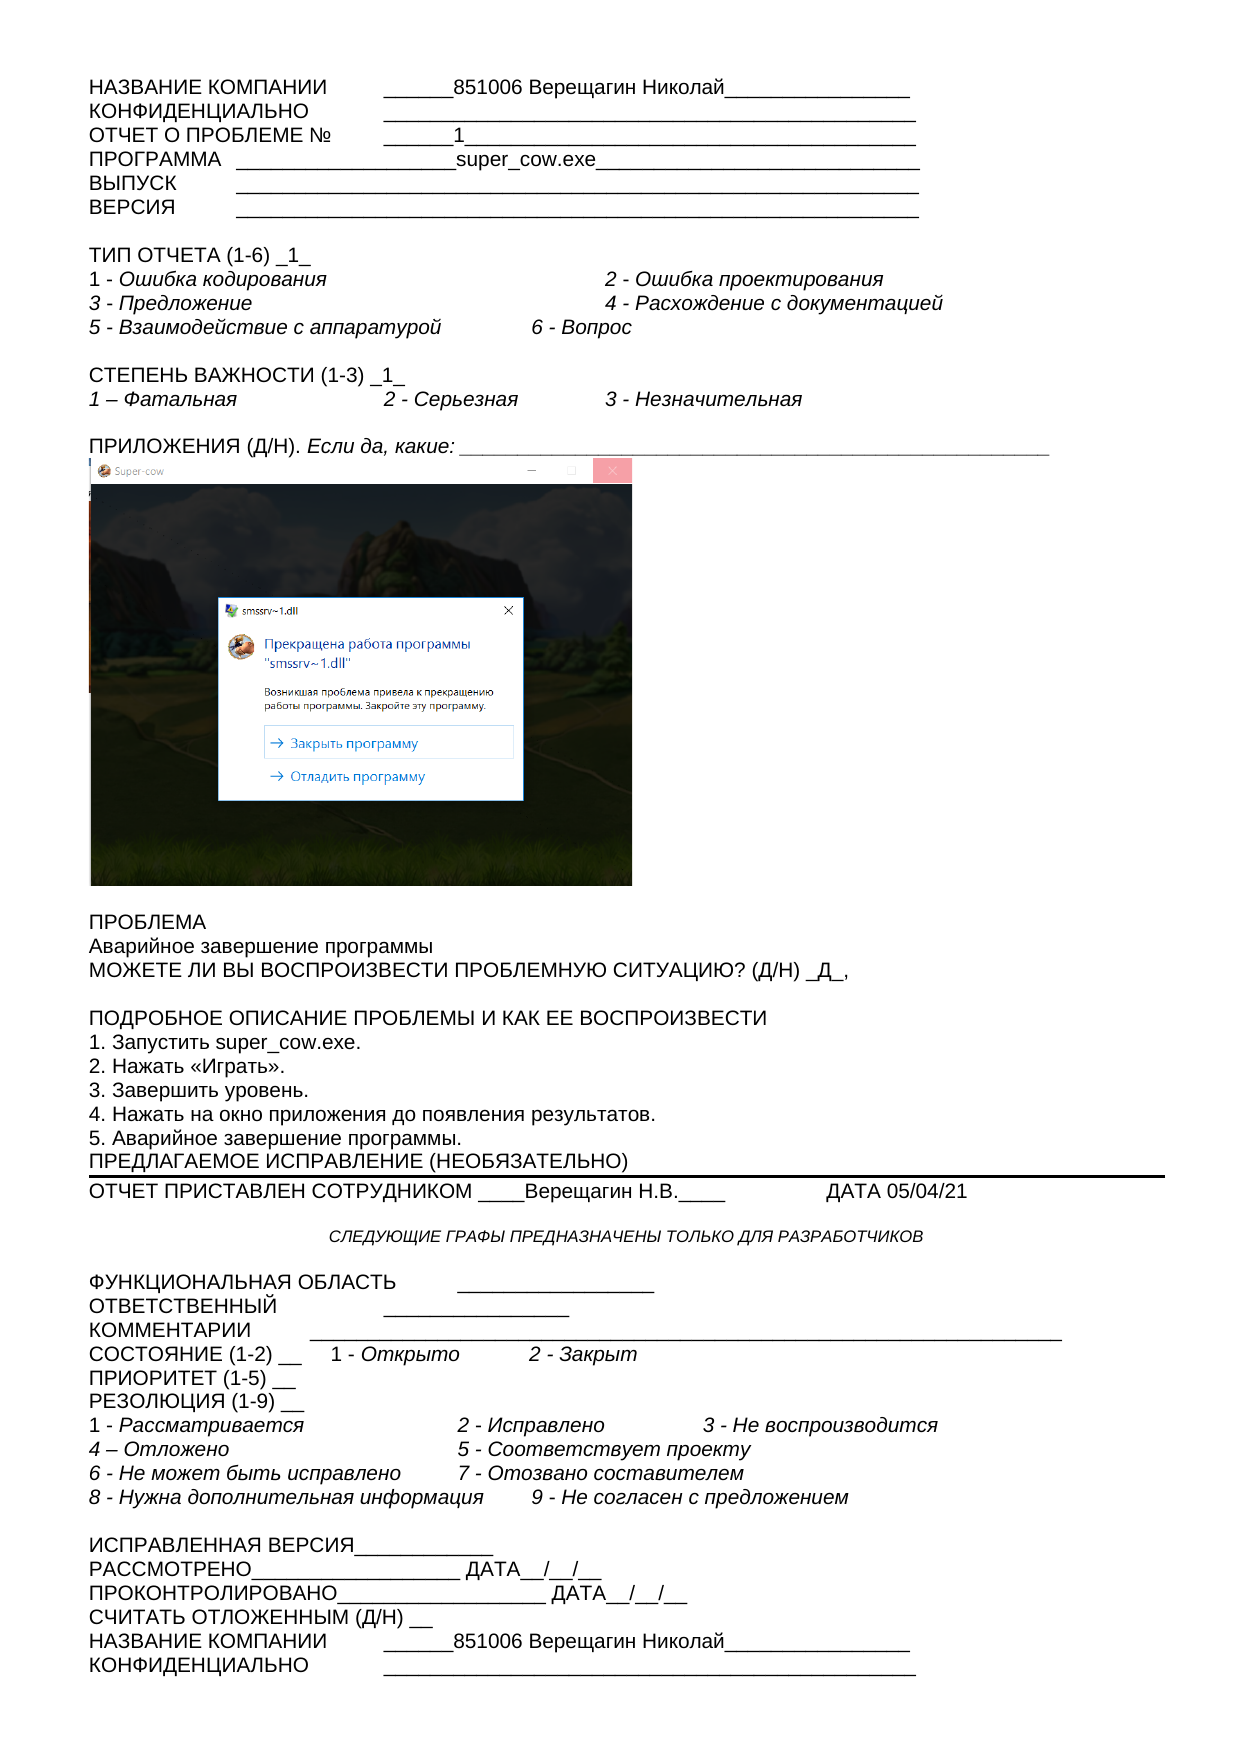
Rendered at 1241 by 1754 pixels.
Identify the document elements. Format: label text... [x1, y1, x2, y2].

text КОНФИДЕНЦИАЛЬНО ______________________________________________ [89, 99, 1165, 123]
text СТЕПЕНЬ ВАЖНОСТИ (1-3) _1_ [89, 362, 1165, 386]
text 3 - Предложение 4 - Расхождение с документацией [89, 291, 1165, 314]
text 8 - Нужна дополнительная информация 9 - Не согласен с предложением [89, 1485, 1165, 1509]
text 4 – Отложено 5 - Соответствует проекту [89, 1437, 1165, 1461]
text 1 - Рассматривается 2 - Исправлено 3 - Не воспроизводится [89, 1413, 1165, 1437]
text 5. Аварийное завершение программы. [89, 1125, 1165, 1149]
text ОТЧЕТ ПРИСТАВЛЕН СОТРУДНИКОМ ____Верещагин Н.В.____ ДАТА 05/04/21 [89, 1178, 1165, 1202]
text СЛЕДУЮЩИЕ ГРАФЫ ПРЕДНАЗНАЧЕНЫ ТОЛЬКО ДЛЯ РАЗРАБОТЧИКОВ [89, 1226, 1165, 1246]
text 1 - Ошибка кодирования 2 - Ошибка проектирования [89, 267, 1165, 291]
text 4. Нажать на окно приложения до появления результатов. [89, 1101, 1165, 1125]
text ПРОГРАММА ___________________super_cow.exe____________________________ [89, 147, 1165, 171]
text ПОДРОБНОЕ ОПИСАНИЕ ПРОБЛЕМЫ И КАК ЕЕ ВОСПРОИЗВЕСТИ [89, 1006, 1165, 1029]
text НАЗВАНИЕ КОМПАНИИ ______851006 Верещагин Николай________________ [89, 1629, 1165, 1653]
text 1 – Фатальная 2 - Серьезная 3 - Незначительная [89, 386, 1165, 410]
text СЧИТАТЬ ОТЛОЖЕННЫМ (Д/Н) __ [89, 1605, 1165, 1629]
text Аварийное завершение программы [89, 934, 1165, 958]
text 2. Нажать «Играть». 3. Завершить уровень. [89, 1053, 1165, 1101]
text ПРЕДЛАГАЕМОЕ ИСПРАВЛЕНИЕ (НЕОБЯЗАТЕЛЬНО) [89, 1149, 1165, 1175]
text РАССМОТРЕНО__________________ ДАТА__/__/__ [89, 1557, 1165, 1581]
text ТИП ОТЧЕТА (1-6) _1_ [89, 243, 1165, 267]
text ПРОБЛЕМА [89, 910, 1165, 934]
text МОЖЕТЕ ЛИ ВЫ ВОСПРОИЗВЕСТИ ПРОБЛЕМНУЮ СИТУАЦИЮ? (Д/Н) _Д_, [89, 958, 1165, 982]
text СОСТОЯНИЕ (1-2) __ 1 - Открыто 2 - Закрыт [89, 1341, 1165, 1365]
text ПРИОРИТЕТ (1-5) __ [89, 1365, 1165, 1389]
text ИСПРАВЛЕННАЯ ВЕРСИЯ____________ [89, 1533, 1165, 1557]
text КОНФИДЕНЦИАЛЬНО ______________________________________________ [89, 1653, 1165, 1677]
text ВЫПУСК ___________________________________________________________ [89, 171, 1165, 195]
text 5 - Взаимодействие с аппаратурой 6 - Вопрос [89, 314, 1165, 338]
text 6 - Не может быть исправлено 7 - Отозвано составителем [89, 1461, 1165, 1485]
text ОТВЕТСТВЕННЫЙ ________________ [89, 1293, 1165, 1317]
text 1. Запустить super_cow.exe. [89, 1029, 1165, 1053]
text ПРОКОНТРОЛИРОВАНО__________________ ДАТА__/__/__ [89, 1581, 1165, 1605]
text ПРИЛОЖЕНИЯ (Д/Н). Если да, какие: ___________________________________________________ [89, 434, 1165, 458]
text РЕЗОЛЮЦИЯ (1-9) __ [89, 1389, 1165, 1413]
text КОММЕНТАРИИ _________________________________________________________________ [89, 1317, 1165, 1341]
text ОТЧЕТ О ПРОБЛЕМЕ № ______1_______________________________________ [89, 123, 1165, 147]
text ФУНКЦИОНАЛЬНАЯ ОБЛАСТЬ _________________ [89, 1269, 1165, 1293]
text НАЗВАНИЕ КОМПАНИИ ______851006 Верещагин Николай________________ [89, 75, 1165, 99]
text ВЕРСИЯ ___________________________________________________________ [89, 195, 1165, 219]
picture [88, 458, 633, 886]
